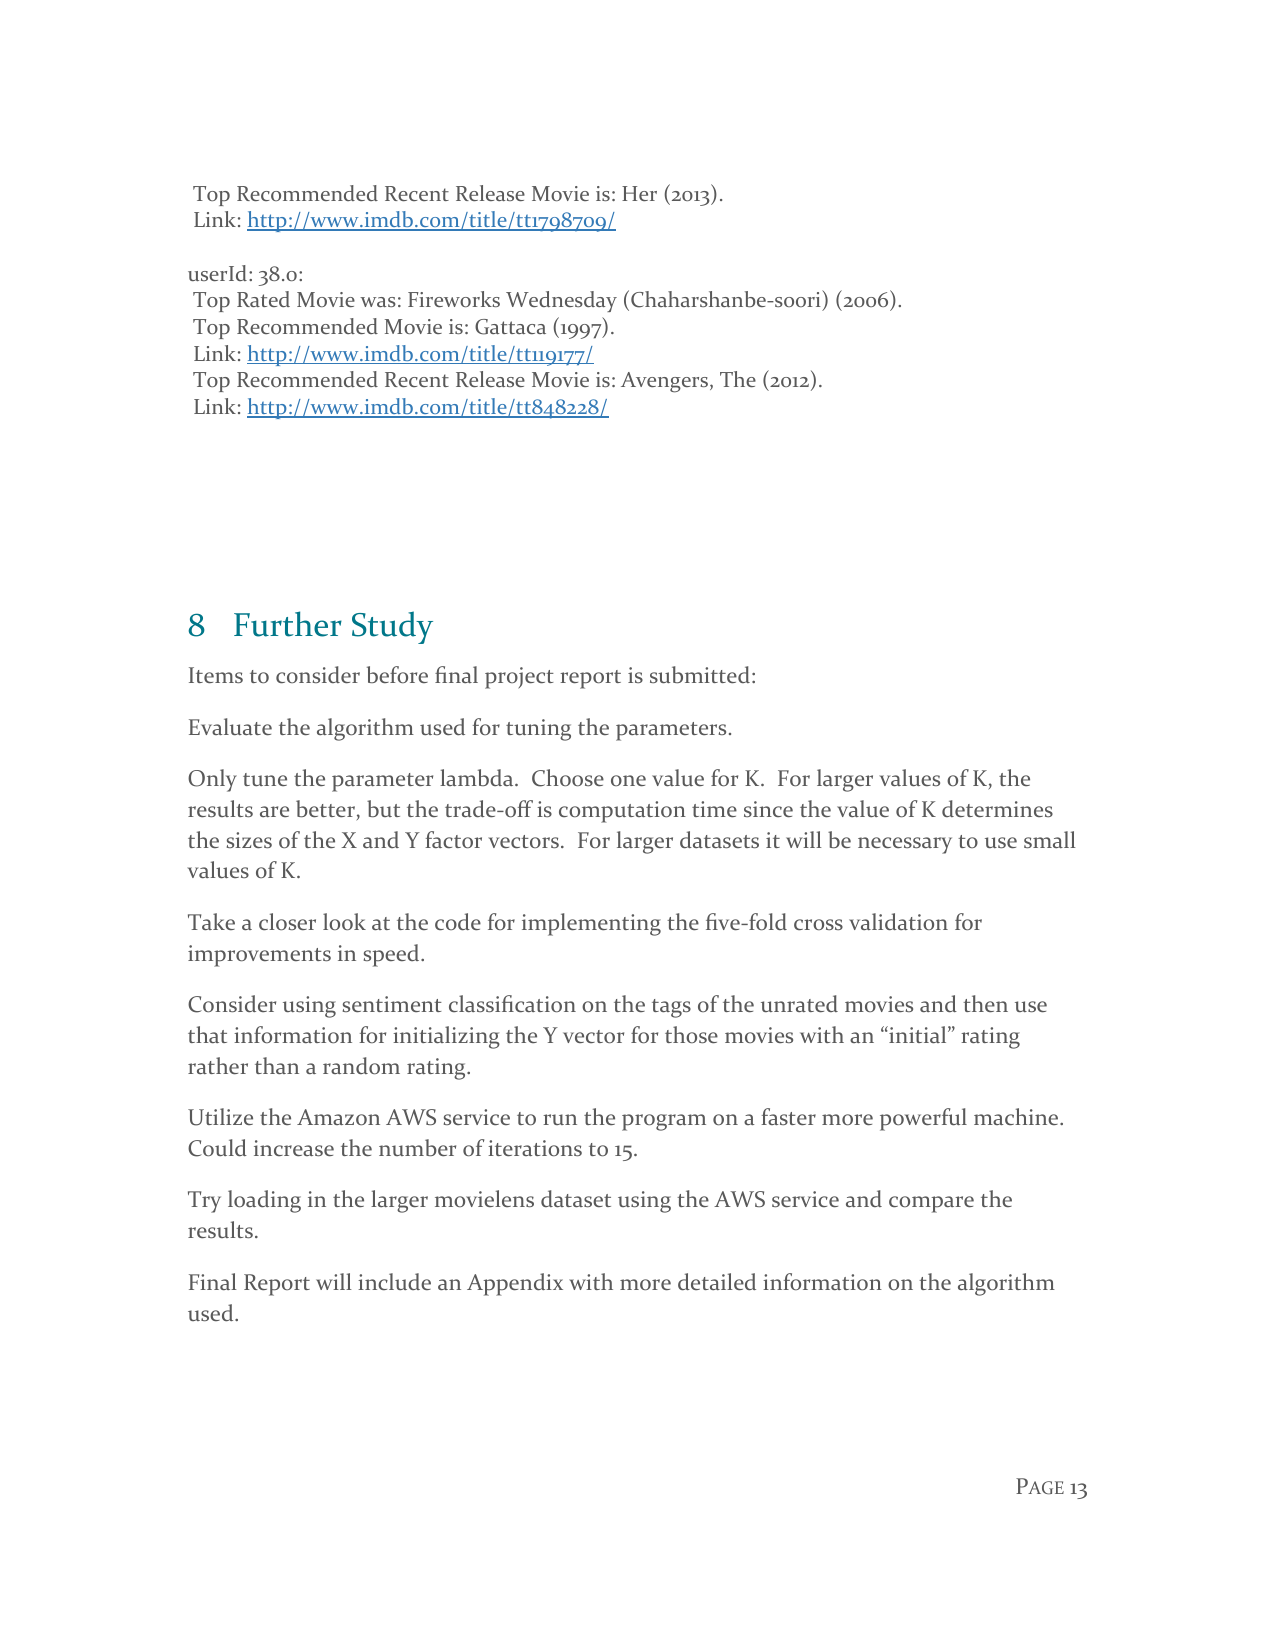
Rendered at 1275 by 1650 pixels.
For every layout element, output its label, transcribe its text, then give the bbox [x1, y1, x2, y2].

text Only tune the parameter lambda. Choose one value for K. For larger values of K, the results are better, but the trade-off is computation time since the value of K determines the sizes of the X and Y factor vectors. For larger datasets it will be necessary to use small values of K. [187, 764, 1087, 884]
text Final Report will include an Appendix with more detailed information on the algorithm used. [187, 1268, 1087, 1327]
text Utilize the Amazon AWS service to run the program on a faster more powerful machine. Could increase the number of iterations to 15. [187, 1103, 1087, 1162]
text Items to consider before final project report is submitted: [187, 661, 1087, 689]
text Take a closer look at the code for implementing the five-fold cross validation for improvements in speed. [187, 908, 1087, 967]
text Evaluate the algorithm used for tuning the parameters. [187, 713, 1087, 741]
subtitle Further Study [187, 604, 1087, 644]
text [187, 180, 1087, 448]
text Consider using sentiment classification on the tags of the unrated movies and then use that information for initializing the Y vector for those movies with an “initial” rating rather than a random rating. [187, 990, 1087, 1080]
text Try loading in the larger movielens dataset using the AWS service and compare the results. [187, 1186, 1087, 1244]
